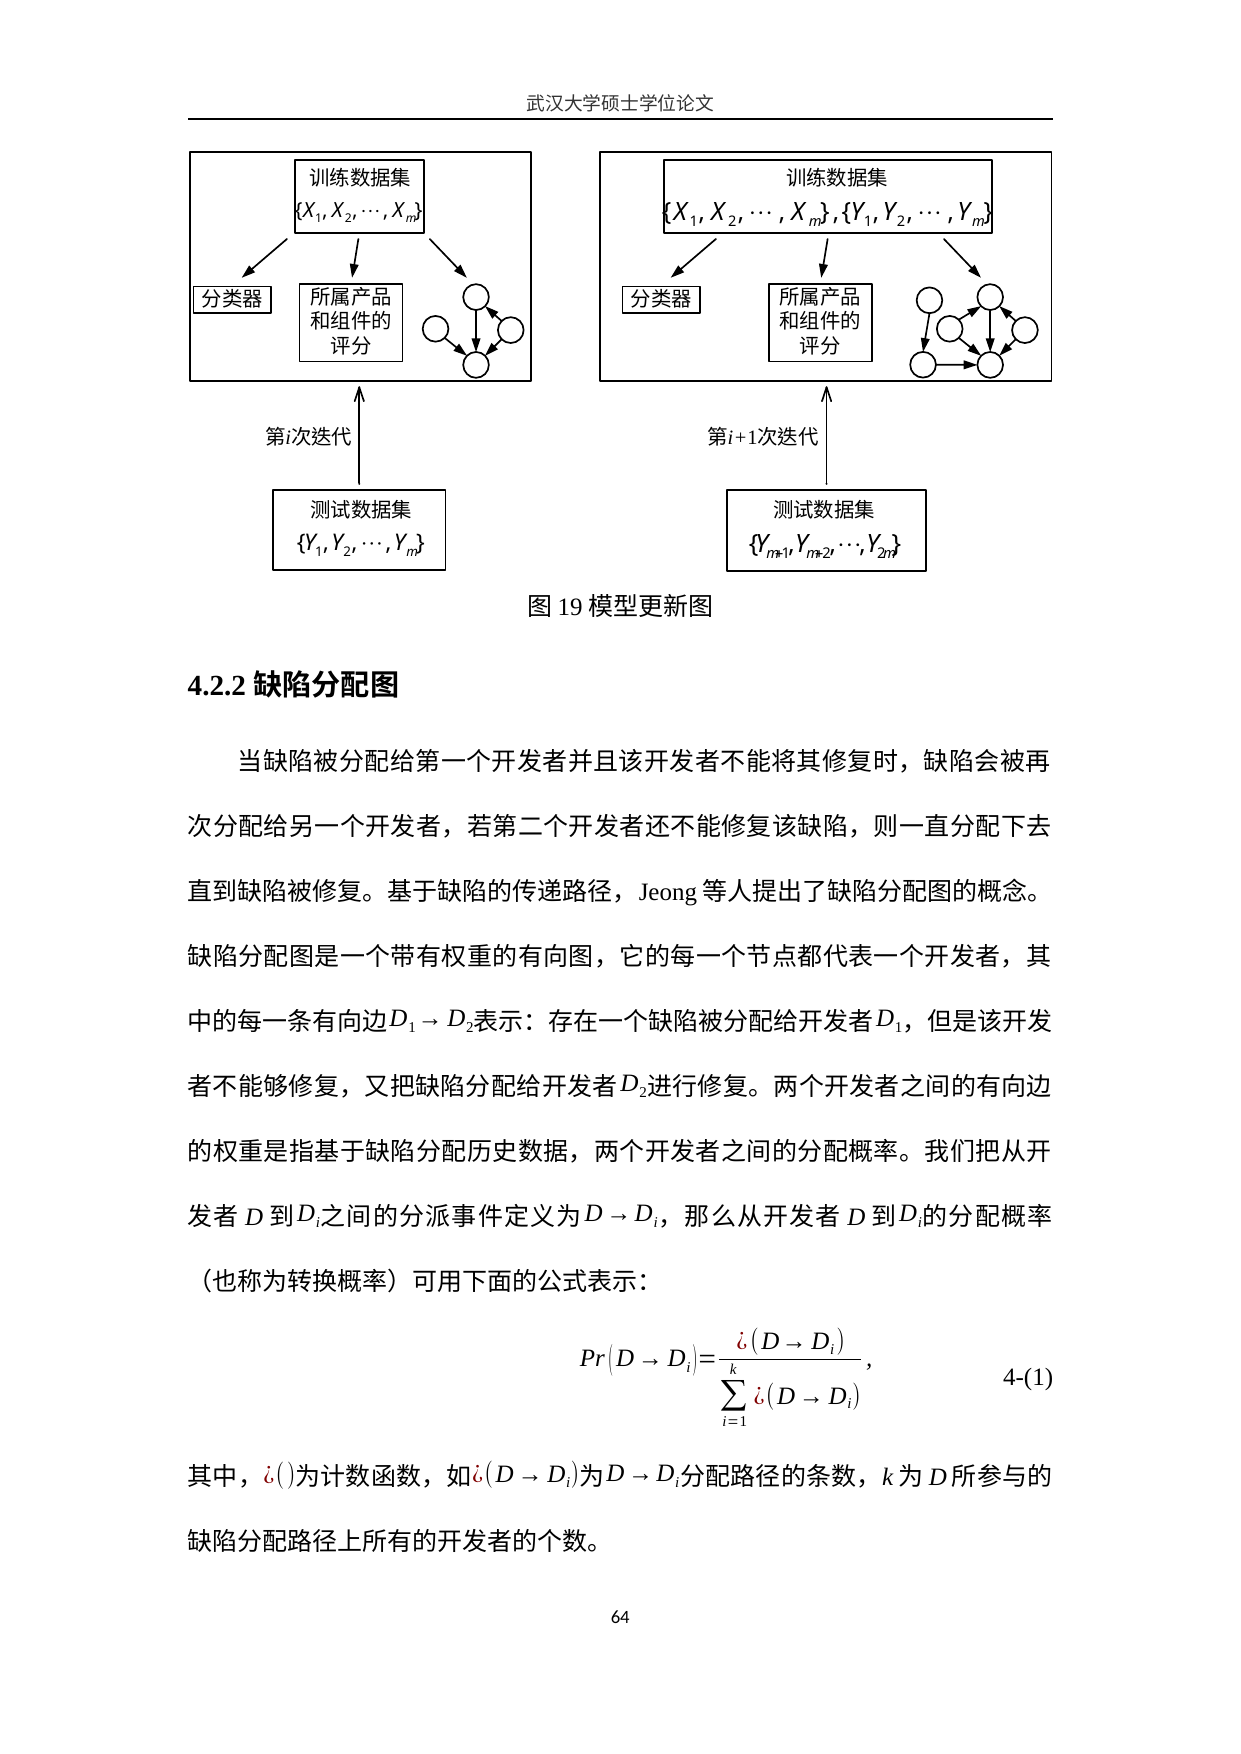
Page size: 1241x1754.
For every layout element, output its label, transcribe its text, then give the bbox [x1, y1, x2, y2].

text 其中，为计数函数，如为分配路径的条数，k为D所参与的缺陷分配路径上所有的开发者的个数。 [187, 1442, 1053, 1572]
text 当缺陷被分配给第一个开发者并且该开发者不能将其修复时，缺陷会被再次分配给另一个开发者，若第二个开发者还不能修复该缺陷，则一直分配下去直到缺陷被修复。基于缺陷的传递路径，Jeong等人提出了缺陷分配图的概念。缺陷分配图是一个带有权重的有向图，它的每一个节点都代表一个开发者，其中的每一条有向边表示：存在一个缺陷被分配给开发者，但是该开发者不能够修复，又把缺陷分配给开发者进行修复。两个开发者之间的有向边的权重是指基于缺陷分配历史数据，两个开发者之间的分配概率。我们把从开发者D到之间的分派事件定义为，那么从开发者D到的分配概率（也称为转换概率）可用下面的公式表示： [187, 727, 1053, 1312]
text 4.2.2 缺陷分配图 [187, 650, 1053, 715]
text 4-(1) [187, 1312, 1053, 1442]
text 图19 模型更新图 [187, 572, 1053, 637]
